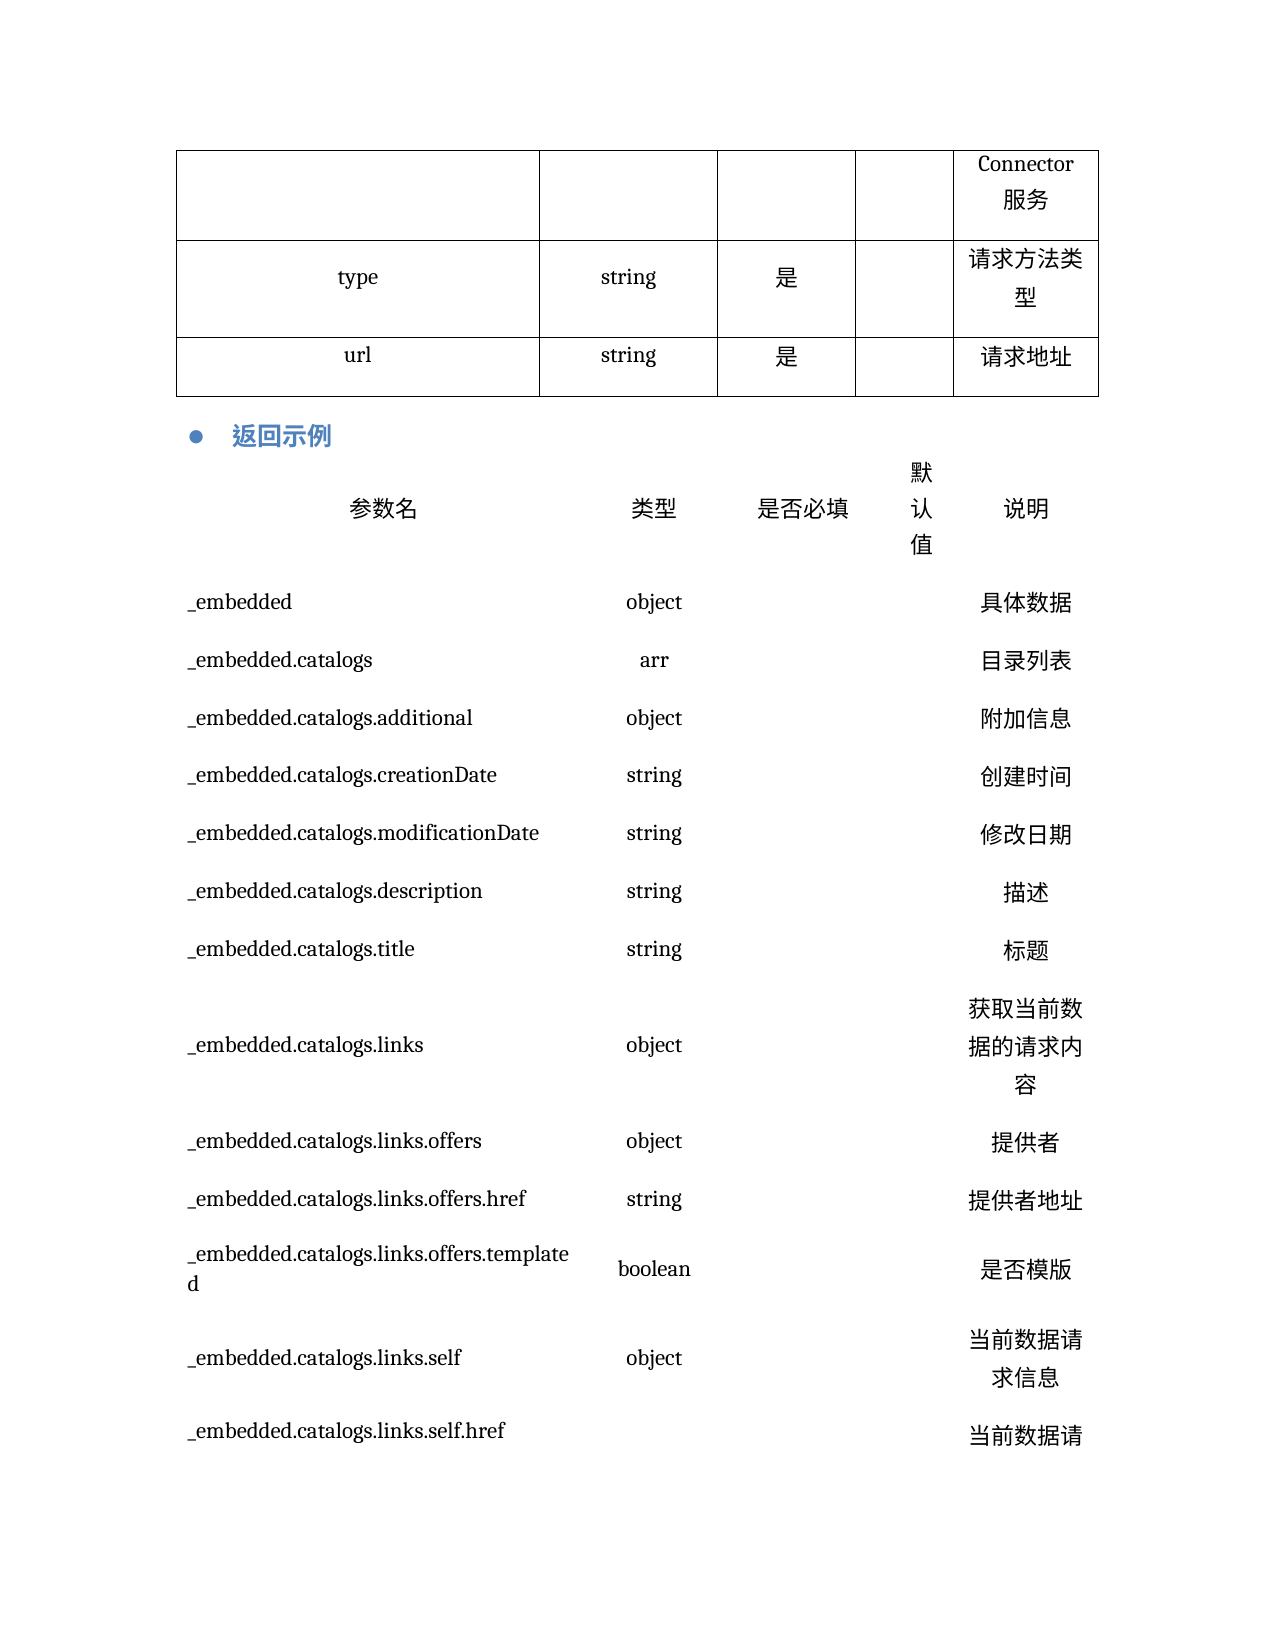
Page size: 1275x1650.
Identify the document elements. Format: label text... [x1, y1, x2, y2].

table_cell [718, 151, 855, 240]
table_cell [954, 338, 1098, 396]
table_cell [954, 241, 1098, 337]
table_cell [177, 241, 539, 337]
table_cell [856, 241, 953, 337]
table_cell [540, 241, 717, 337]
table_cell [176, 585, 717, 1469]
subtitle 返回示例 [187, 418, 1087, 452]
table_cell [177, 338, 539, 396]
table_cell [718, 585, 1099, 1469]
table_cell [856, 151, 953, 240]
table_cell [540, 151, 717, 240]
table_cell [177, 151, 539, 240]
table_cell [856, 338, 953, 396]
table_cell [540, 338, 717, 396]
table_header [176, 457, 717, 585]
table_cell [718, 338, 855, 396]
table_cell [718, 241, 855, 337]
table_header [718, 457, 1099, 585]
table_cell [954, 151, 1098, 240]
